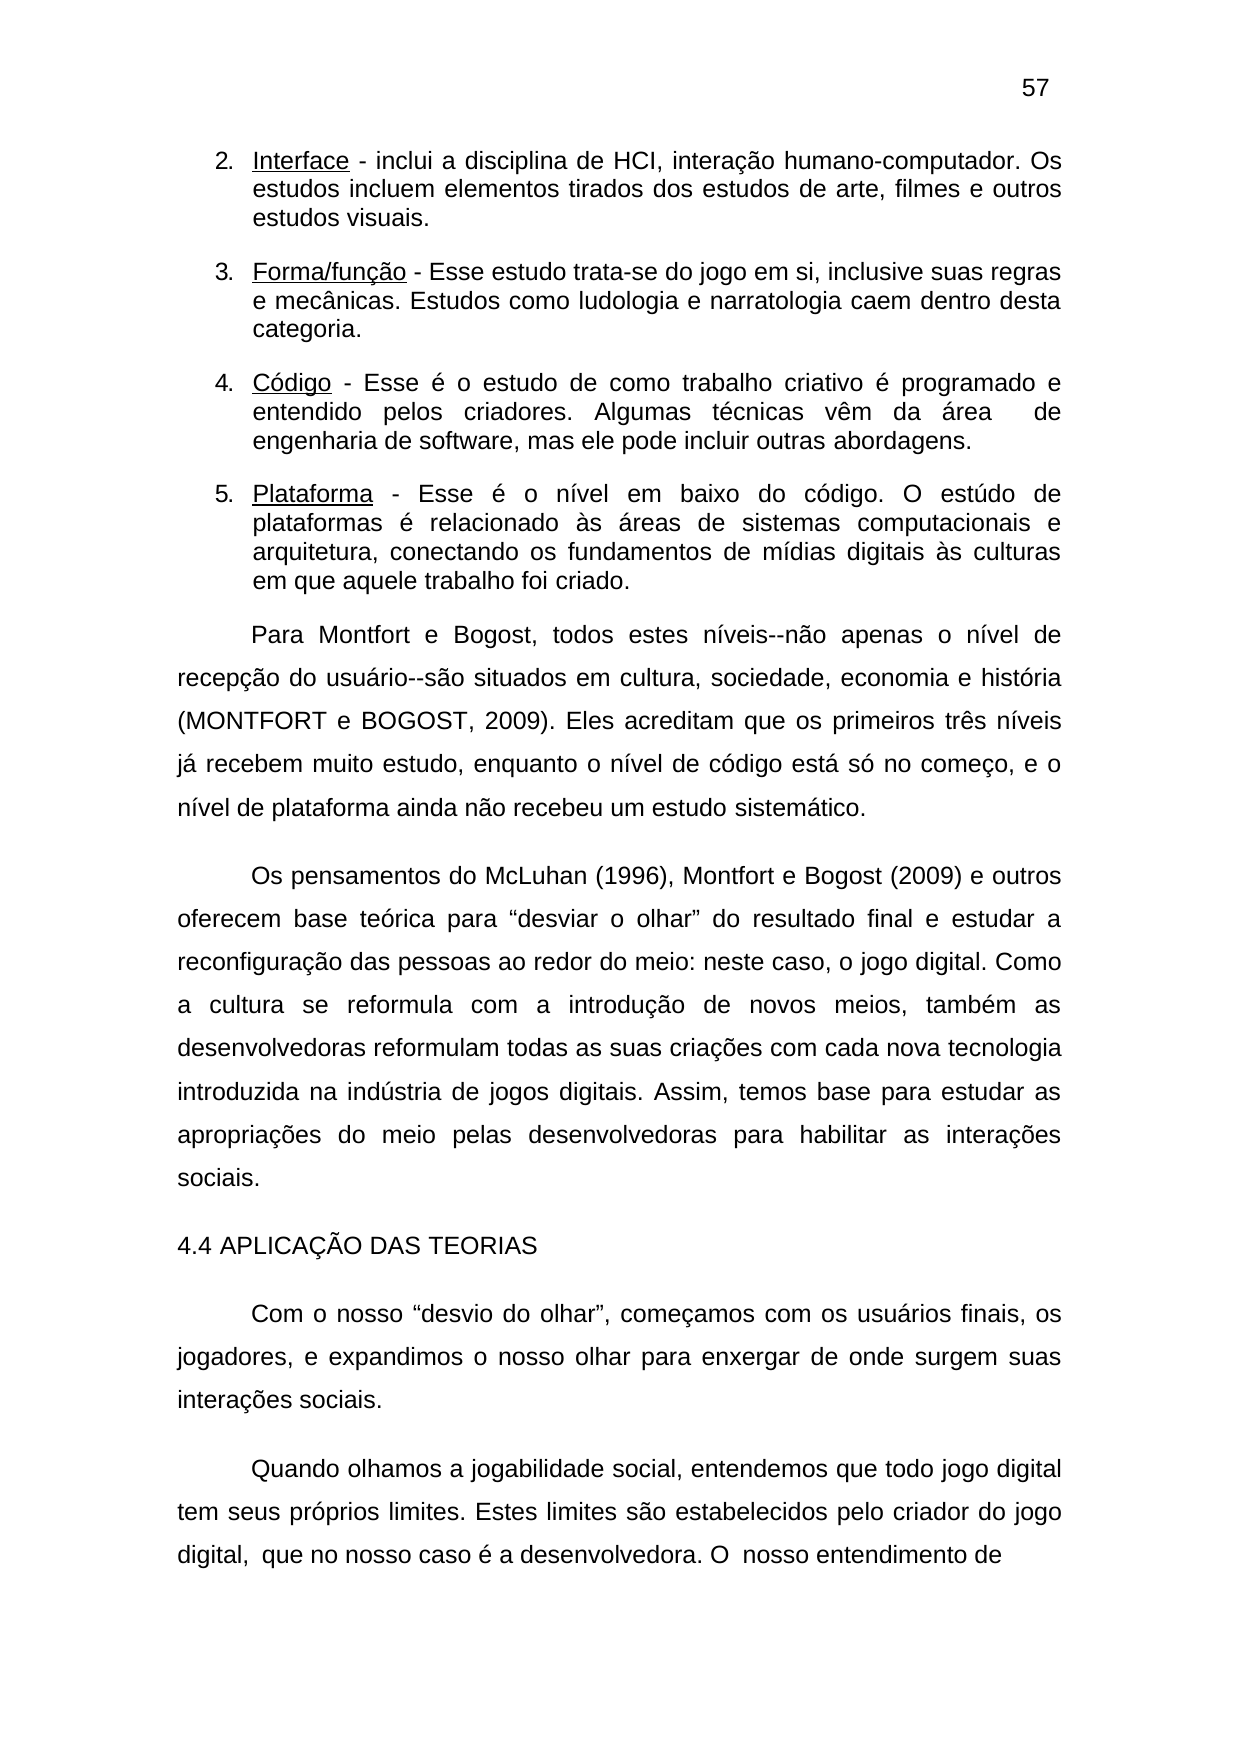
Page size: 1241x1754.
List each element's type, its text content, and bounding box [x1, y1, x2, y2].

list Código - Esse é o estudo de como trabalho criativo é programado e entendido pelos criadores. Algumas técnicas vêm da área de engenharia de software, mas ele pode incluir outras abordagens. [214, 368, 1063, 454]
text Para Montfort e Bogost, todos estes níveis--não apenas o nível de recepção do usuário--são situados em cultura, sociedade, economia e história (MONTFORT e BOGOST, 2009). Eles acreditam que os primeiros três níveis já recebem muito estudo, enquanto o nível de código está só no começo, e o nível de plataforma ainda não recebeu um estudo sistemático. [177, 620, 1063, 821]
text Quando olhamos a jogabilidade social, entendemos que todo jogo digital tem seus próprios limites. Estes limites são estabelecidos pelo criador do jogo digital, que no nosso caso é a desenvolvedora. O nosso entendimento de [177, 1454, 1063, 1569]
list Plataforma - Esse é o nível em baixo do código. O estúdo de plataformas é relacionado às áreas de sistemas computacionais e arquitetura, conectando os fundamentos de mídias digitais às culturas em que aquele trabalho foi criado. [214, 479, 1062, 594]
list APLICAÇÃO DAS TEORIAS [177, 1231, 1078, 1260]
text Os pensamentos do McLuhan (1996), Montfort e Bogost (2009) e outros oferecem base teórica para “desviar o olhar” do resultado final e estudar a reconfiguração das pessoas ao redor do meio: neste caso, o jogo digital. Como a cultura se reformula com a introdução de novos meios, também as desenvolvedoras reformulam todas as suas criações com cada nova tecnologia introduzida na indústria de jogos digitais. Assim, temos base para estudar as apropriações do meio pelas desenvolvedoras para habilitar as interações sociais. [177, 861, 1063, 1192]
text Com o nosso “desvio do olhar”, começamos com os usuários finais, os jogadores, e expandimos o nosso olhar para enxergar de onde surgem suas interações sociais. [177, 1299, 1063, 1414]
list Interface - inclui a disciplina de HCI, interação humano-computador. Os estudos incluem elementos tirados dos estudos de arte, filmes e outros estudos visuais. [214, 146, 1063, 232]
list Forma/função - Esse estudo trata-se do jogo em si, inclusive suas regras e mecânicas. Estudos como ludologia e narratologia caem dentro desta categoria. [214, 257, 1062, 343]
